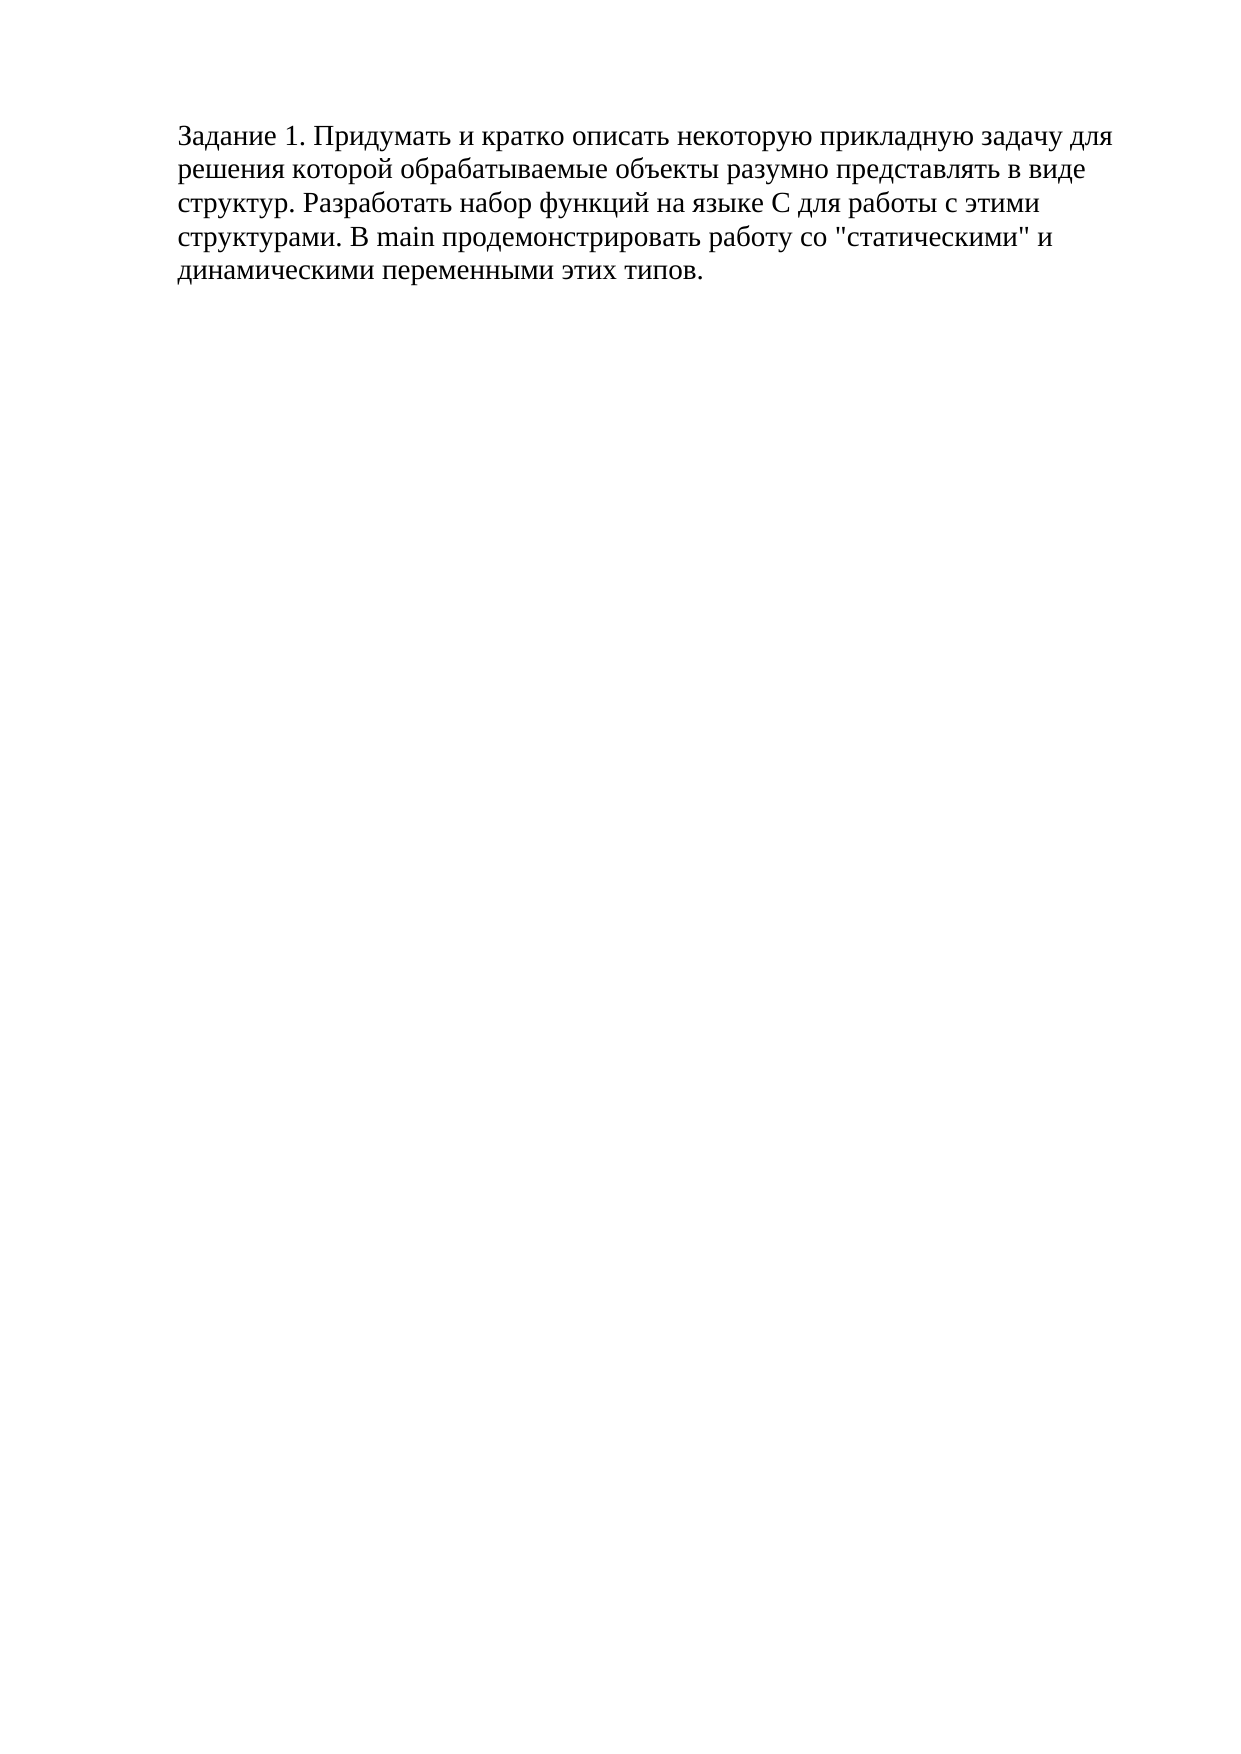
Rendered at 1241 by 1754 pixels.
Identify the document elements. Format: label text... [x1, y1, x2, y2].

text Задание 1. Придумать и кратко описать некоторую прикладную задачу для решения которой обрабатываемые объекты разумно представлять в виде структур. Разработать набор функций на языке C для работы с этими структурами. В main продемонстрировать работу со "статическими" и динамическими переменными этих типов. [177, 118, 1152, 286]
